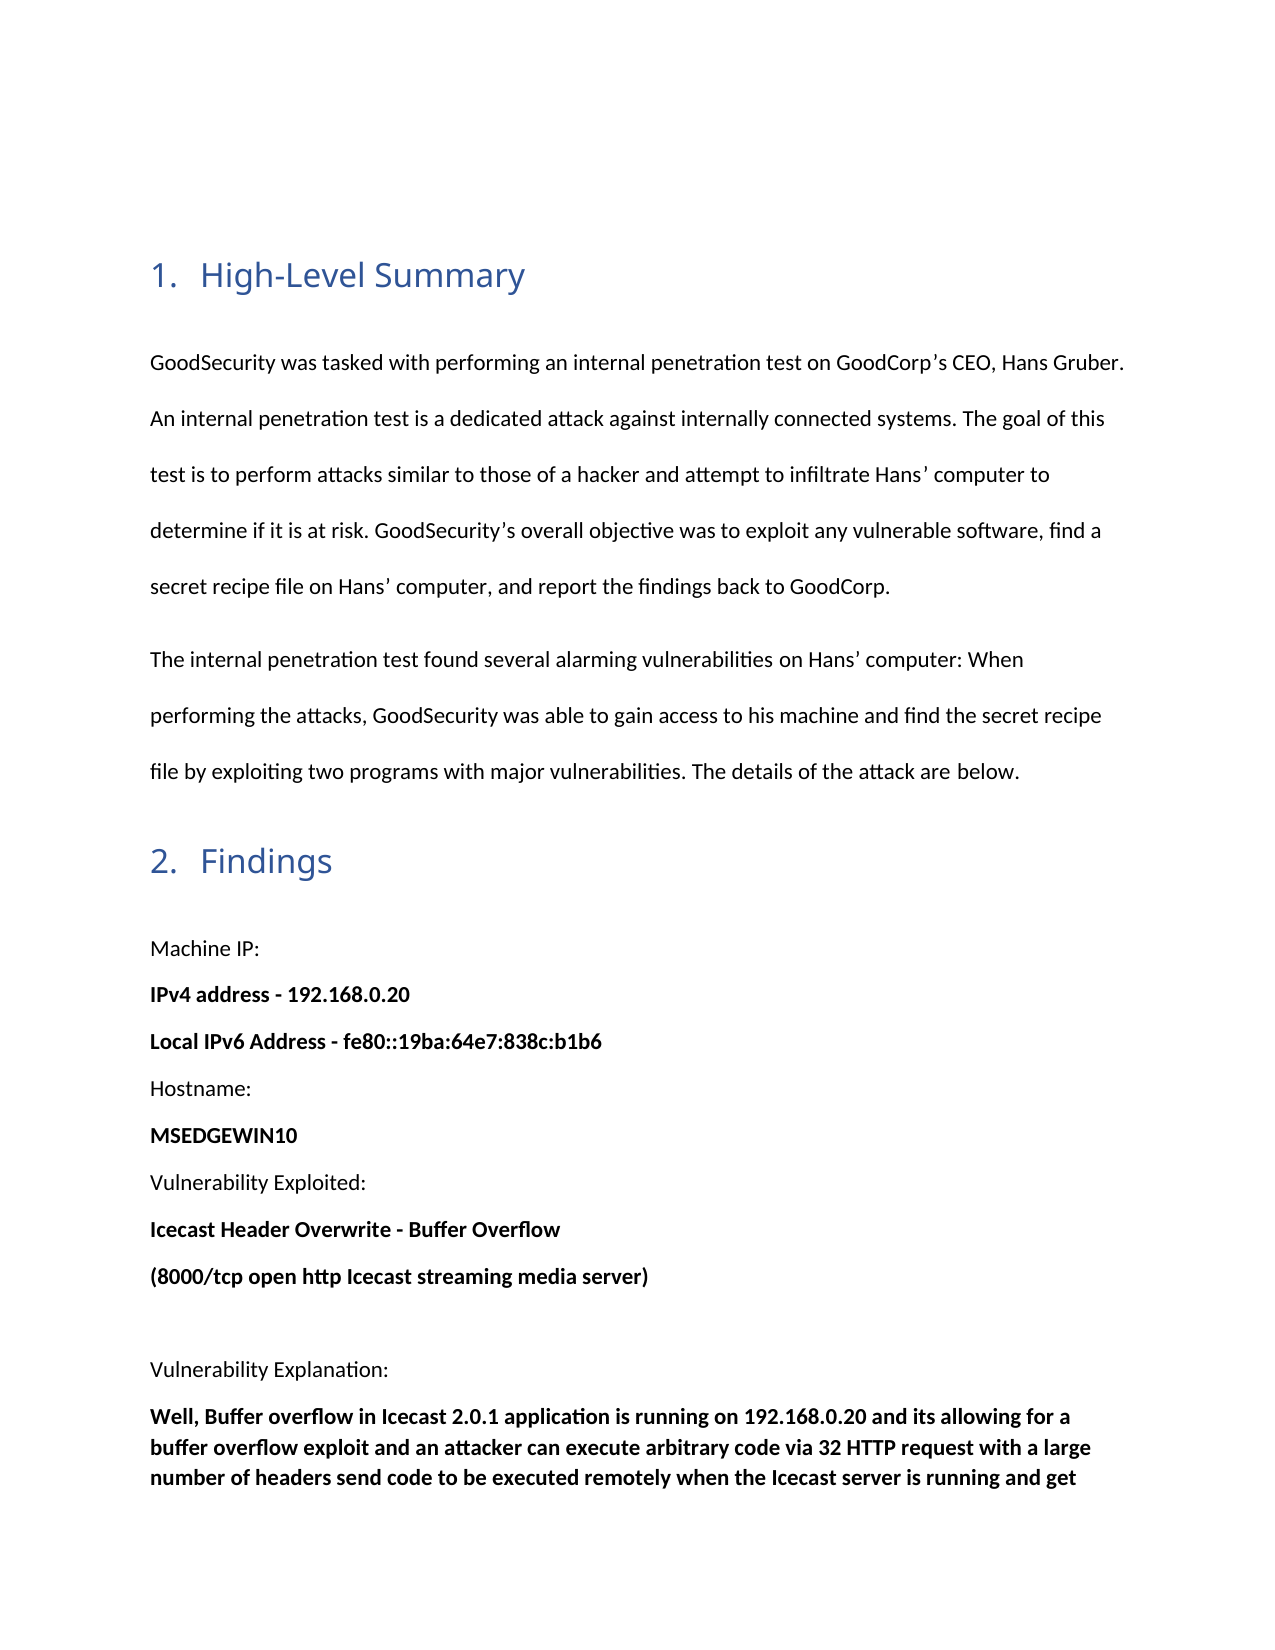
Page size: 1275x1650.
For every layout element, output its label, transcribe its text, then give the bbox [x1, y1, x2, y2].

text (8000/tcp open http Icecast streaming media server) [150, 1262, 1125, 1290]
text Icecast Header Overwrite - Buffer Overflow [150, 1215, 1125, 1243]
text MSEDGEWIN10 [150, 1121, 1125, 1149]
text Local IPv6 Address - fe80::19ba:64e7:838c:b1b6 [150, 1027, 1125, 1056]
text The internal penetration test found several alarming vulnerabilities on Hans’ computer: When performing the attacks, GoodSecurity was able to gain access to his machine and find the secret recipe file by exploiting two programs with major vulnerabilities. The details of the attack are below. [150, 645, 1125, 785]
text IPv4 address - 192.168.0.20 [150, 981, 1125, 1009]
text GoodSecurity was tasked with performing an internal penetration test on GoodCorp’s CEO, Hans Gruber. An internal penetration test is a dedicated attack against internally connected systems. The goal of this test is to perform attacks similar to those of a hacker and attempt to infiltrate Hans’ computer to determine if it is at risk. GoodSecurity’s overall objective was to exploit any vulnerable software, find a secret recipe file on Hans’ computer, and report the findings back to GoodCorp. [150, 348, 1125, 600]
text Vulnerability Explanation: [150, 1356, 1125, 1384]
text Vulnerability Exploited: [150, 1168, 1125, 1196]
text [150, 1402, 1125, 1491]
text Hostname: [150, 1074, 1125, 1102]
subtitle High-Level Summary [150, 252, 1125, 297]
subtitle Findings [150, 838, 1125, 883]
text Machine IP: [150, 934, 1125, 962]
